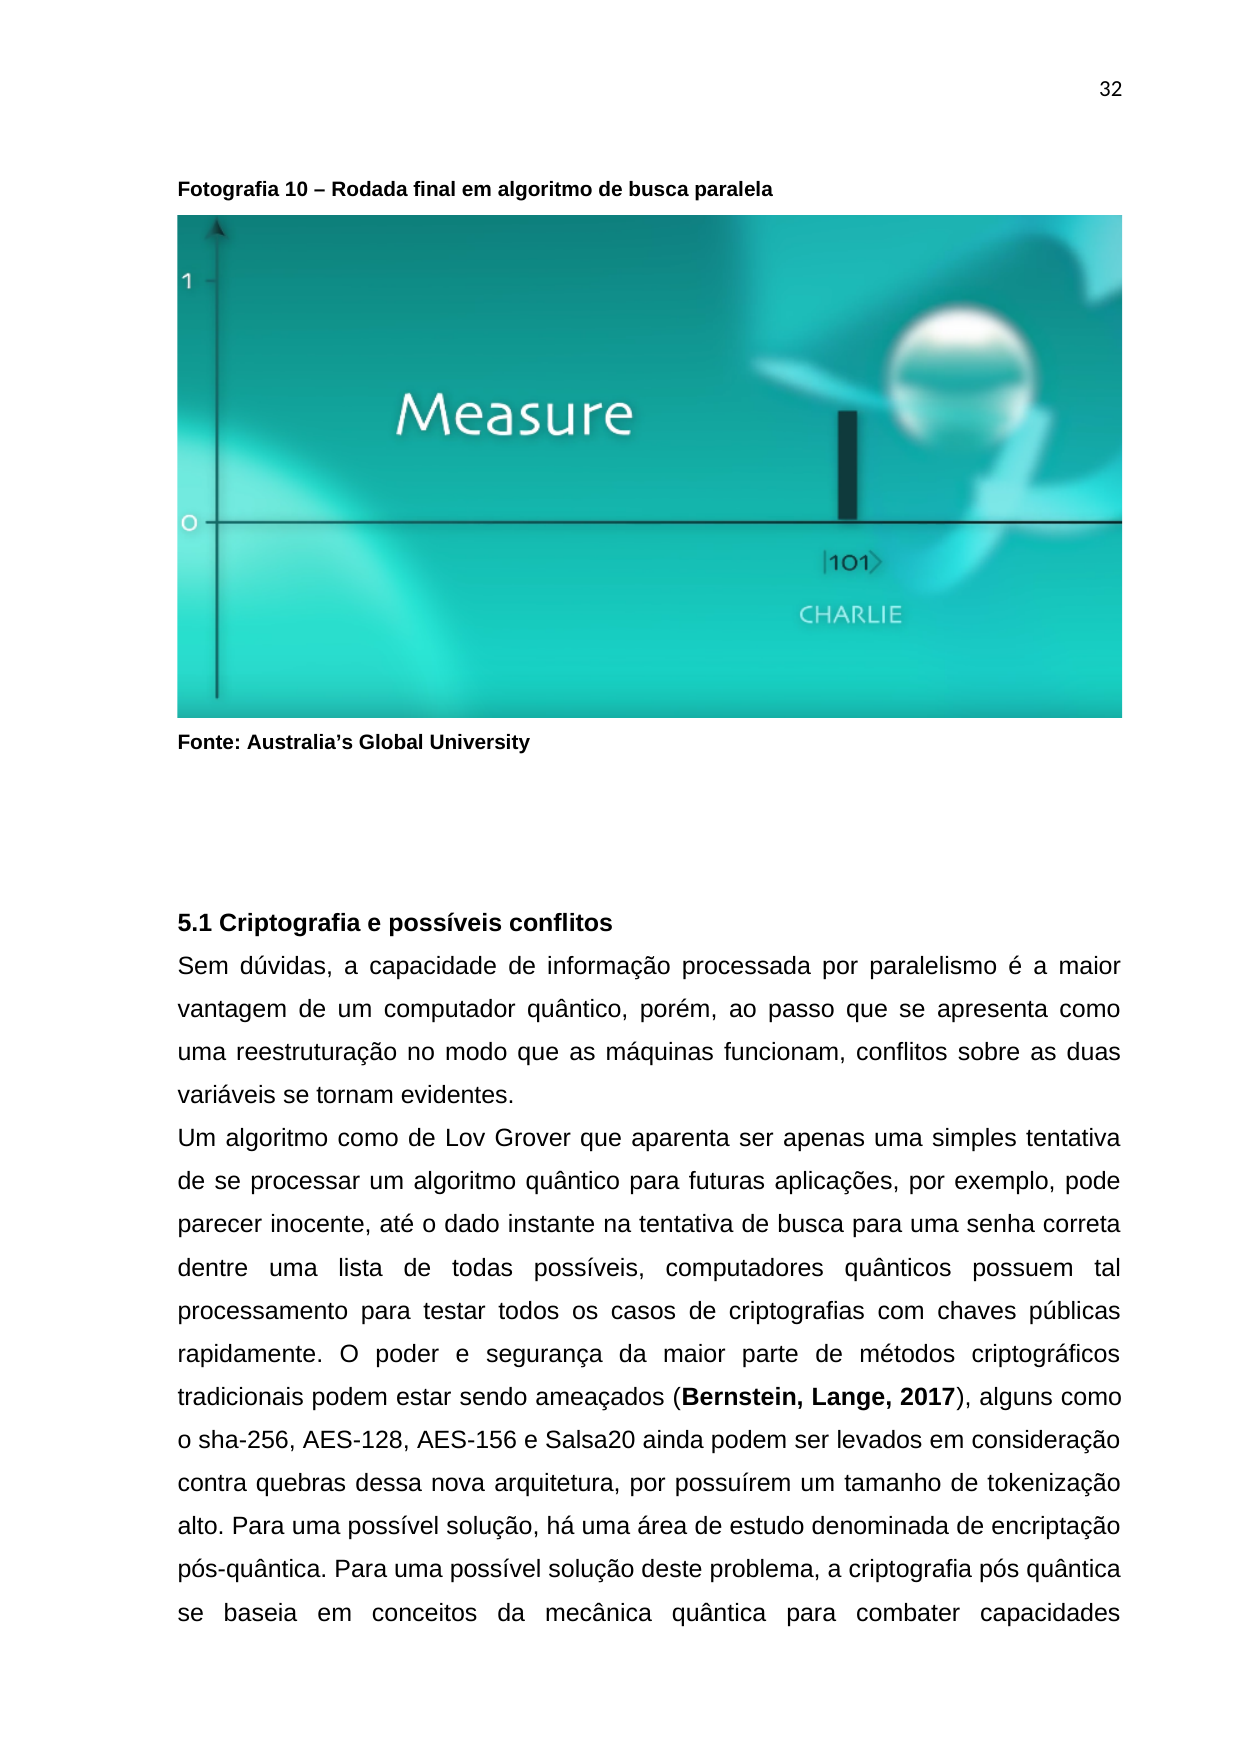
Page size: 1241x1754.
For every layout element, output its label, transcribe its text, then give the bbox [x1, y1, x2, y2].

text Fotografia 10 – Rodada final em algoritmo de busca paralelaFonte: Australia’s Global University [177, 177, 1122, 215]
text 5.1 Criptografia e possíveis conflitos [177, 907, 1122, 936]
text Fotografia 10 – Rodada final em algoritmo de busca paralelaFonte: Australia’s Global University [177, 718, 1122, 754]
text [177, 1123, 1122, 1626]
text Sem dúvidas, a capacidade de informação processada por paralelismo é a maior vantagem de um computador quântico, porém, ao passo que se apresenta como uma reestruturação no modo que as máquinas funcionam, conflitos sobre as duas variáveis se tornam evidentes. [177, 951, 1122, 1109]
picture [177, 215, 1123, 718]
